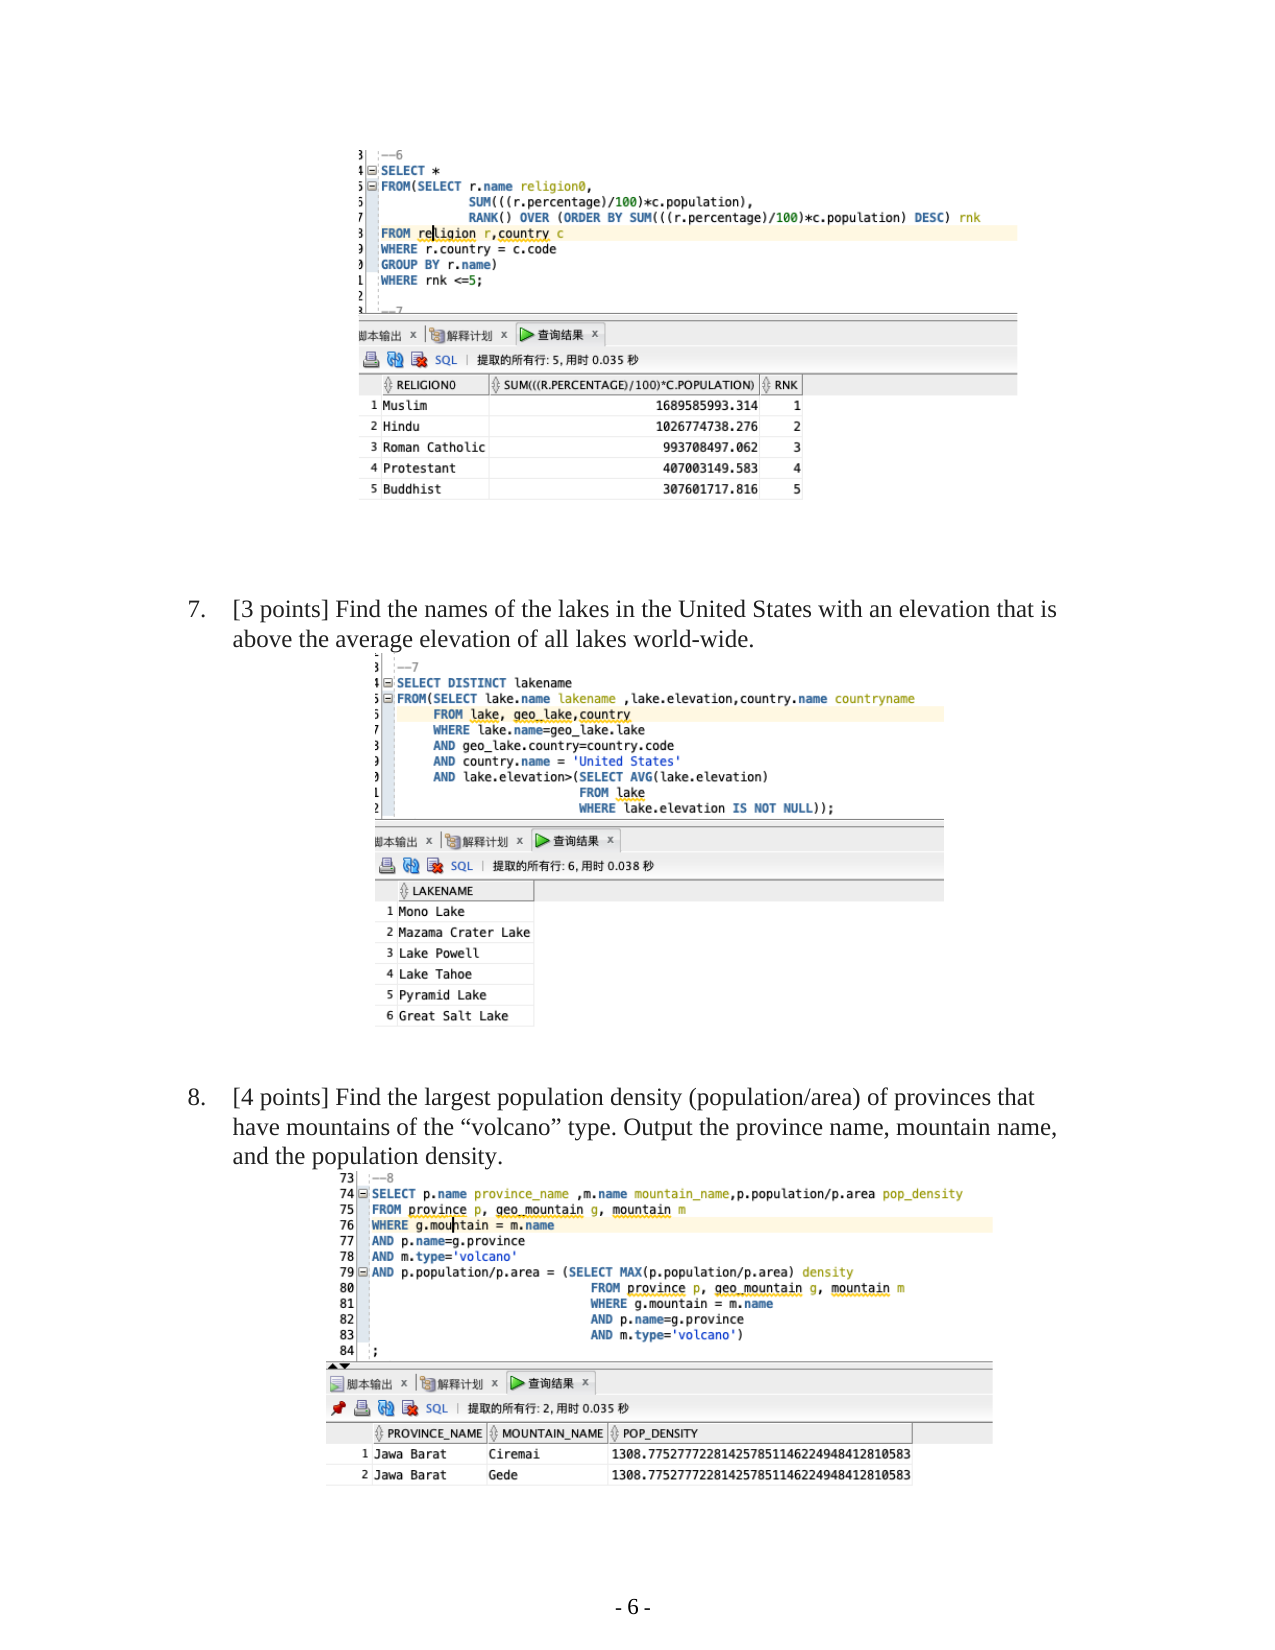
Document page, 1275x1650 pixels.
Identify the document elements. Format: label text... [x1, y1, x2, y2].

list [4 points] Find the largest population density (population/area) of provinces that have mountains of the “volcano” type. Output the province name, mountain name, and the population density. [187, 1082, 1057, 1170]
picture [375, 653, 944, 1058]
picture [358, 150, 1018, 527]
picture [326, 1171, 993, 1515]
list [3 points] Find the names of the lakes in the United States with an elevation that is above the average elevation of all lakes world-wide. [187, 594, 1058, 653]
